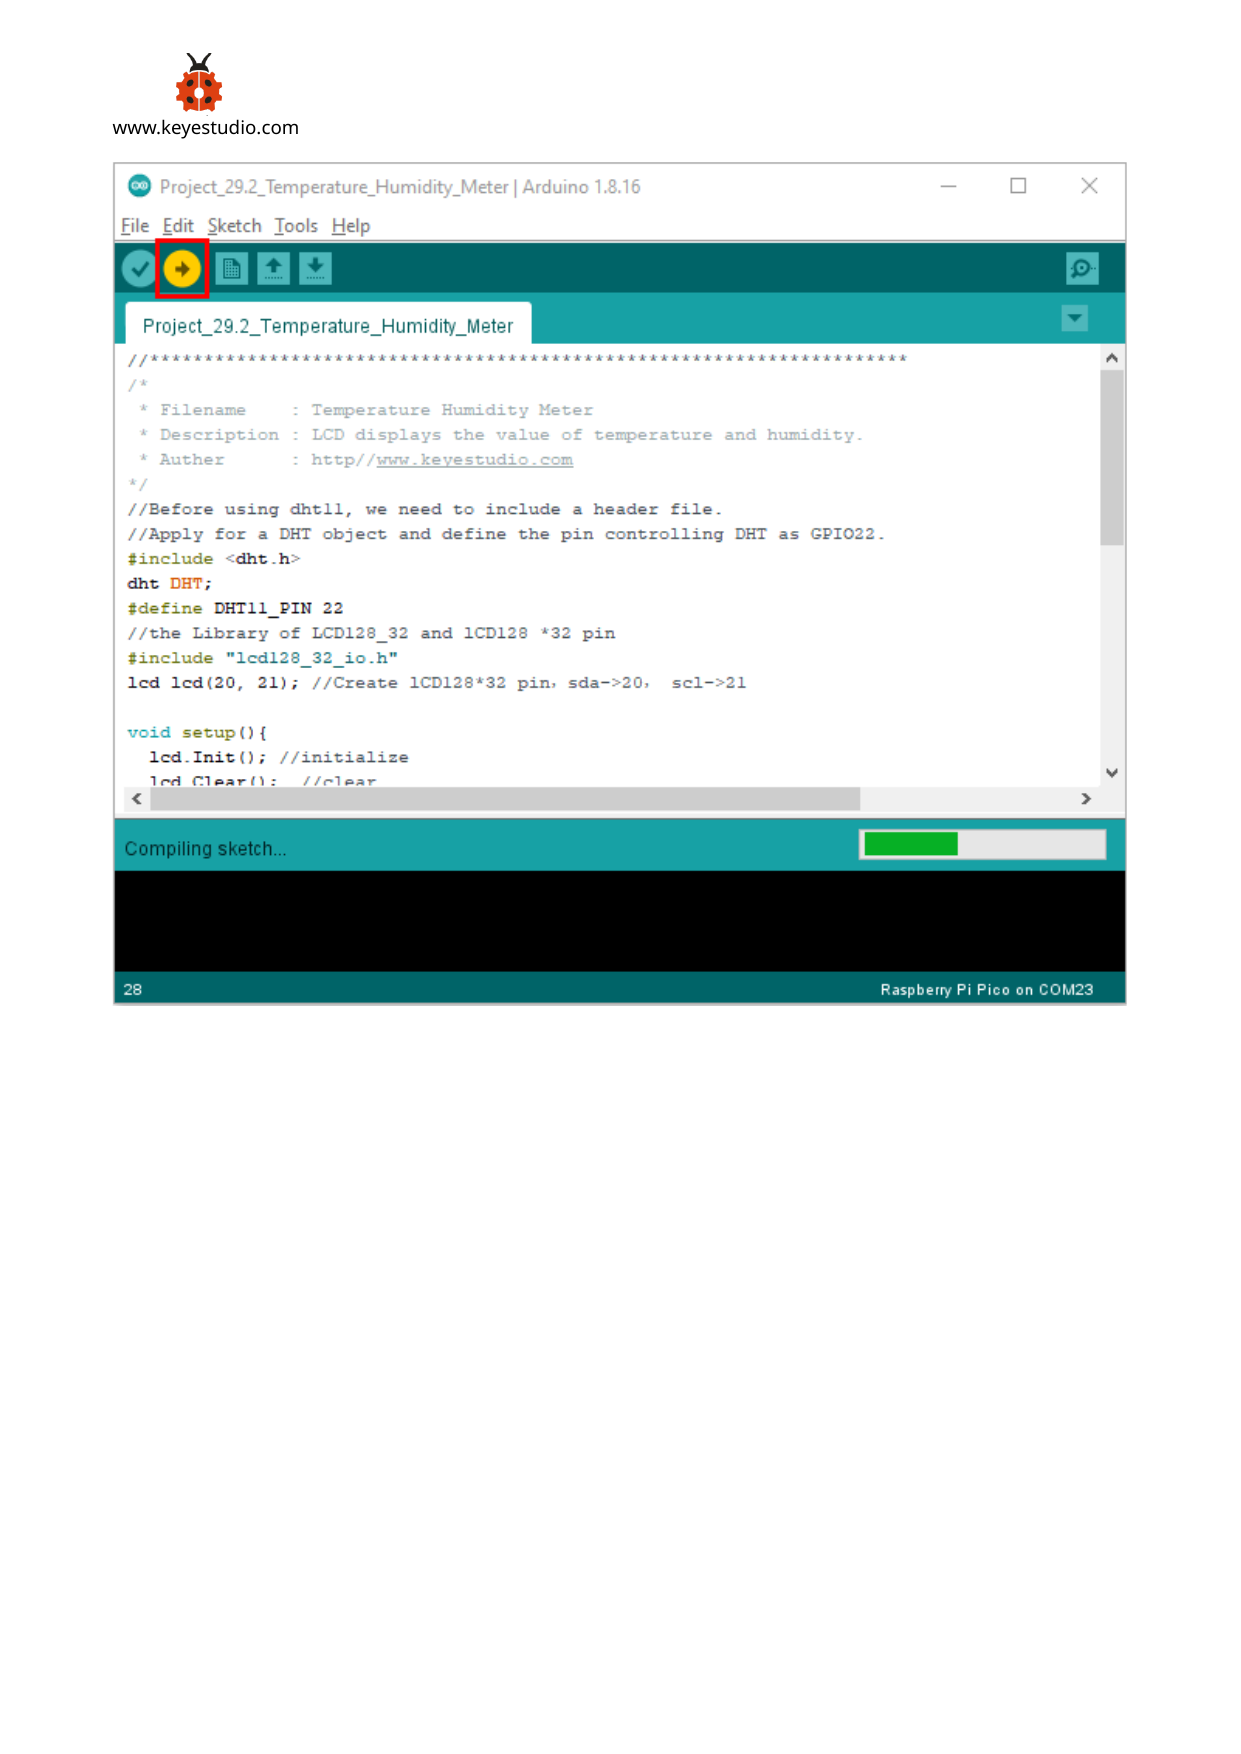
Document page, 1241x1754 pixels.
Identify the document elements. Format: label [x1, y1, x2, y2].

picture [112, 162, 1127, 1006]
picture [164, 53, 241, 116]
